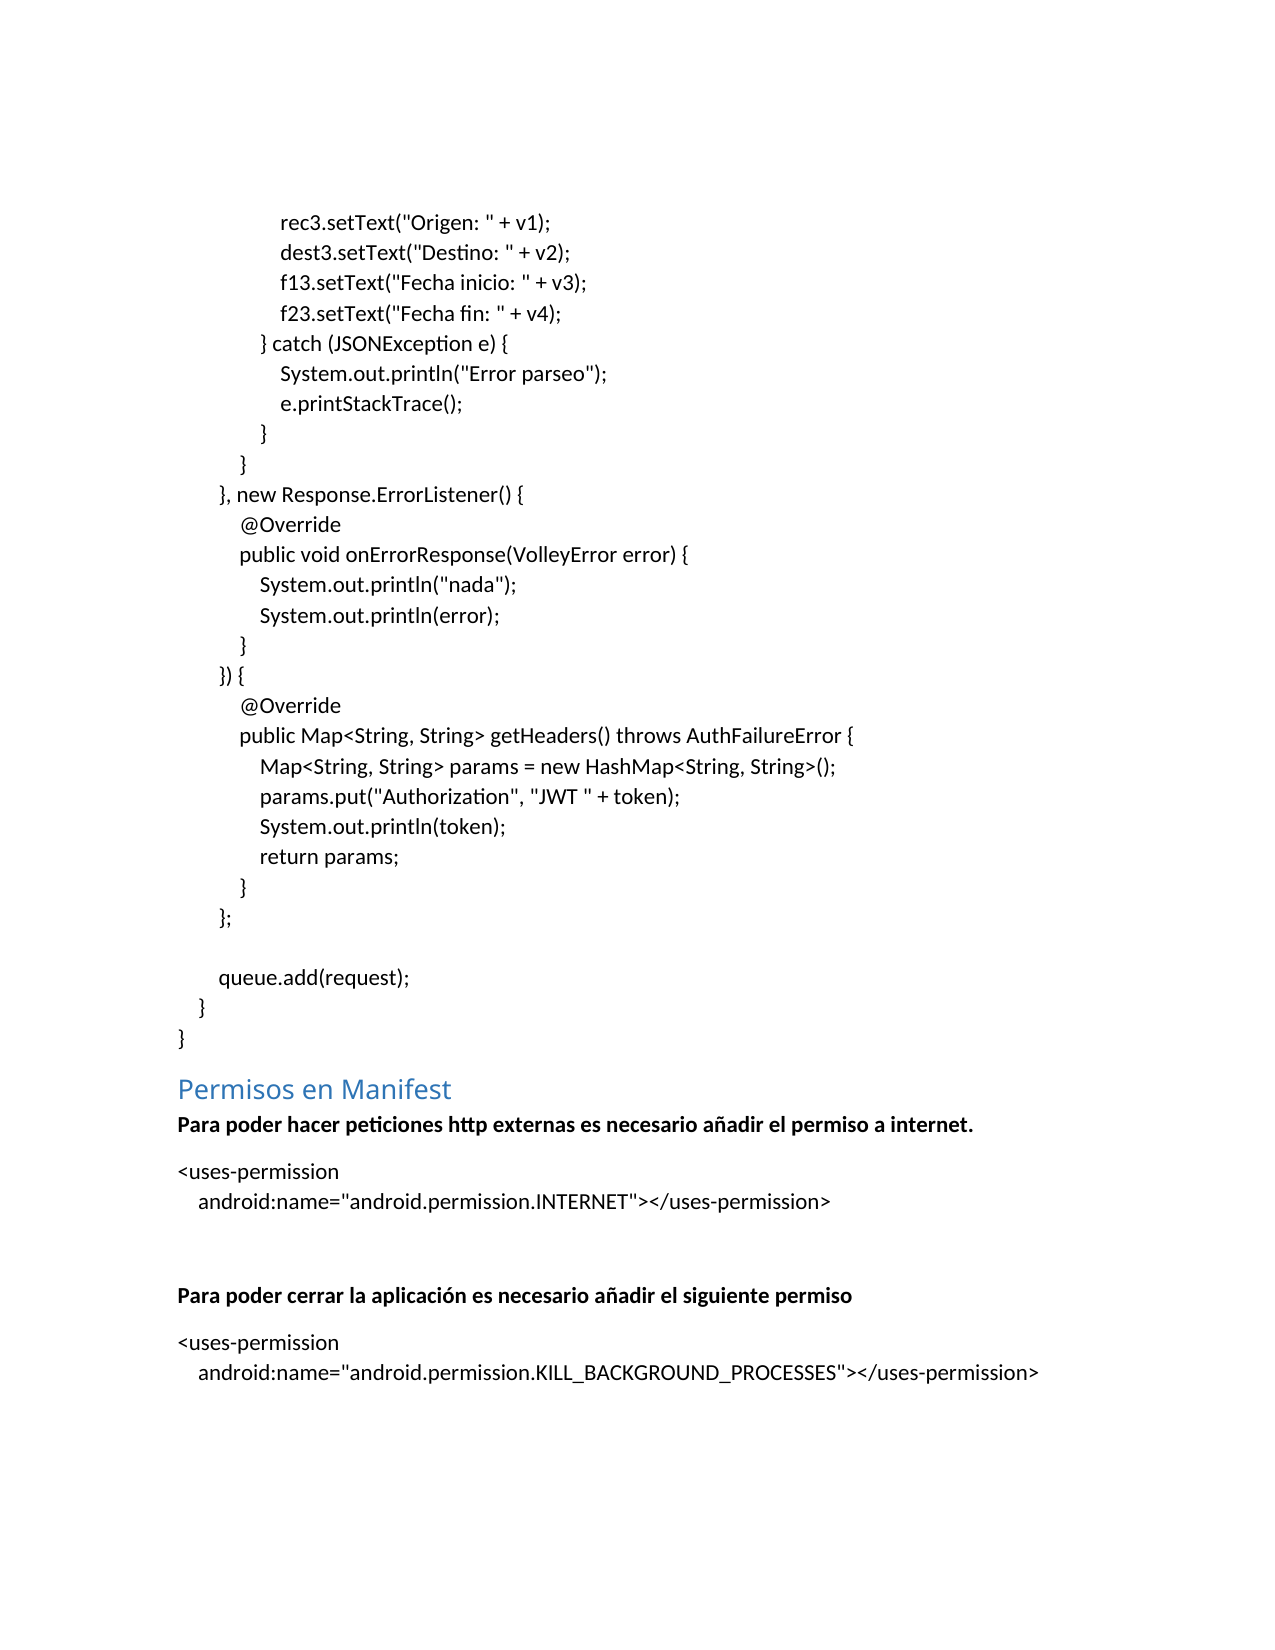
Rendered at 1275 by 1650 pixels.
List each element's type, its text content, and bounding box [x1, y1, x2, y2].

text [177, 148, 1098, 1052]
subtitle Permisos en Manifest [177, 1071, 1098, 1107]
text <uses-permission android:name="android.permission.INTERNET"></uses-permission> [177, 1157, 1098, 1215]
text Para poder cerrar la aplicación es necesario añadir el siguiente permiso [177, 1281, 1098, 1309]
text <uses-permission android:name="android.permission.KILL_BACKGROUND_PROCESSES"></uses-permission> [177, 1328, 1098, 1386]
text Para poder hacer peticiones http externas es necesario añadir el permiso a internet. [177, 1110, 1098, 1138]
